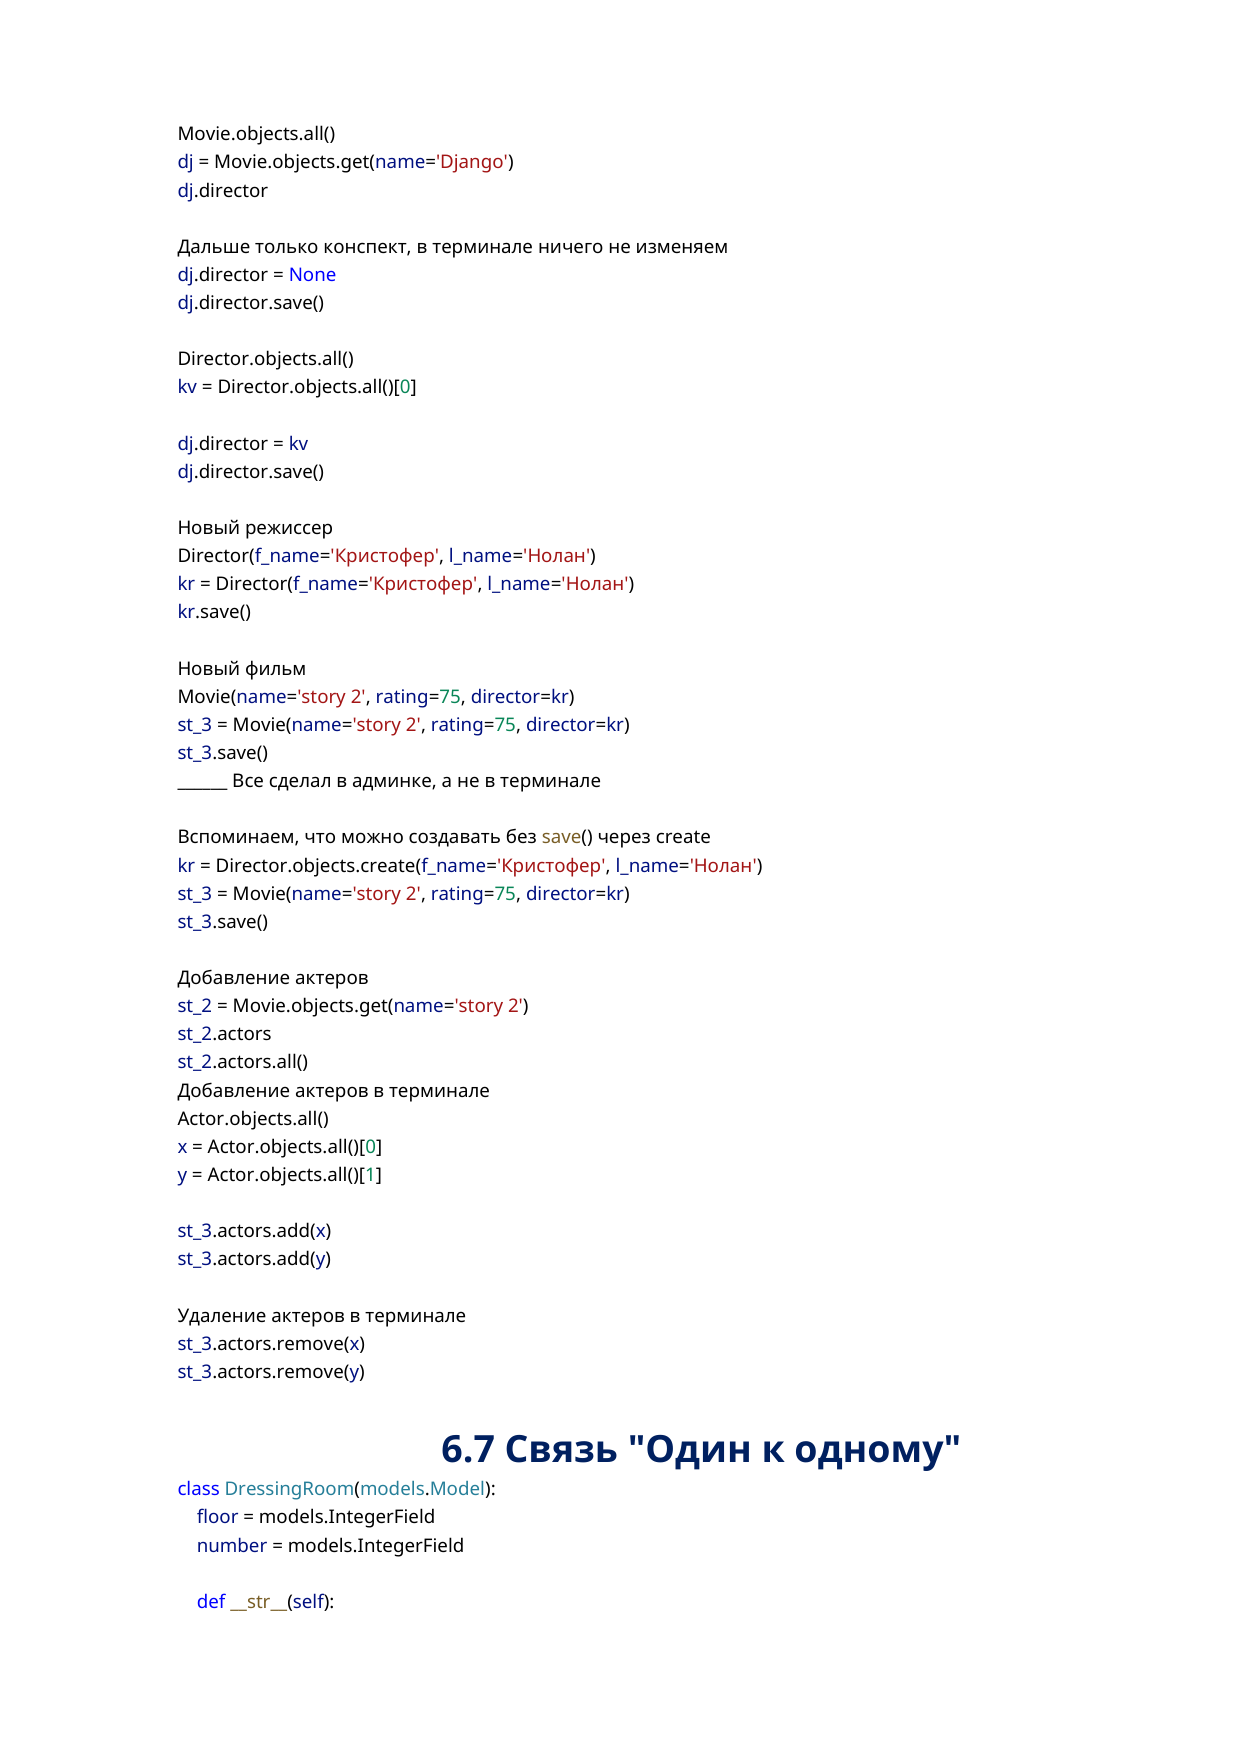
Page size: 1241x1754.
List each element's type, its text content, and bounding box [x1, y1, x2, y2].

text floor = models.IntegerField [177, 1501, 1152, 1529]
text Director.objects.all() [177, 343, 1152, 371]
text dj.director [177, 174, 1152, 202]
text st_3 = Movie(name='story 2', rating=75, director=kr) [177, 877, 1152, 906]
text st_3.actors.add(x) [177, 1215, 1152, 1243]
text Вспоминаем, что можно создавать без save() через create [177, 821, 1152, 849]
text Удаление актеров в терминале [177, 1299, 1152, 1327]
text Новый режиссер [177, 512, 1152, 540]
text x = Actor.objects.all()[0] [177, 1131, 1152, 1159]
text kv = Director.objects.all()[0] [177, 371, 1152, 399]
text class DressingRoom(models.Model): [177, 1473, 1152, 1501]
text Дальше только конспект, в терминале ничего не изменяем [177, 231, 1152, 259]
text y = Actor.objects.all()[1] [177, 1159, 1152, 1187]
text st_2.actors.all() [177, 1046, 1152, 1074]
text kr = Director.objects.create(f_name='Кристофер', l_name='Нолан') [177, 849, 1152, 877]
text dj.director = None [177, 259, 1152, 287]
text st_3.actors.add(y) [177, 1243, 1152, 1271]
text Добавление актеров [177, 962, 1152, 990]
text st_3.save() [177, 906, 1152, 934]
text Добавление актеров в терминале [177, 1074, 1152, 1102]
text ______ Все сделал в админке, а не в терминале [177, 765, 1152, 793]
text 6.7 Связь "Один к одному" [251, 1422, 1152, 1473]
text kr.save() [177, 596, 1152, 624]
text Новый фильм [177, 652, 1152, 681]
text st_3.actors.remove(y) [177, 1356, 1152, 1384]
text number = models.IntegerField [177, 1529, 1152, 1557]
text dj.director = kv [177, 427, 1152, 456]
text kr = Director(f_name='Кристофер', l_name='Нолан') [177, 568, 1152, 596]
text Actor.objects.all() [177, 1102, 1152, 1131]
text st_2.actors [177, 1018, 1152, 1046]
text def __str__(self): [177, 1586, 1152, 1614]
text st_3.save() [177, 737, 1152, 765]
text dj.director.save() [177, 456, 1152, 484]
text dj = Movie.objects.get(name='Django') [177, 146, 1152, 174]
text st_3 = Movie(name='story 2', rating=75, director=kr) [177, 709, 1152, 737]
text st_3.actors.remove(x) [177, 1327, 1152, 1356]
text Director(f_name='Кристофер', l_name='Нолан') [177, 540, 1152, 568]
text Movie(name='story 2', rating=75, director=kr) [177, 681, 1152, 709]
text Movie.objects.all() [177, 118, 1152, 146]
text st_2 = Movie.objects.get(name='story 2') [177, 990, 1152, 1018]
text dj.director.save() [177, 287, 1152, 315]
